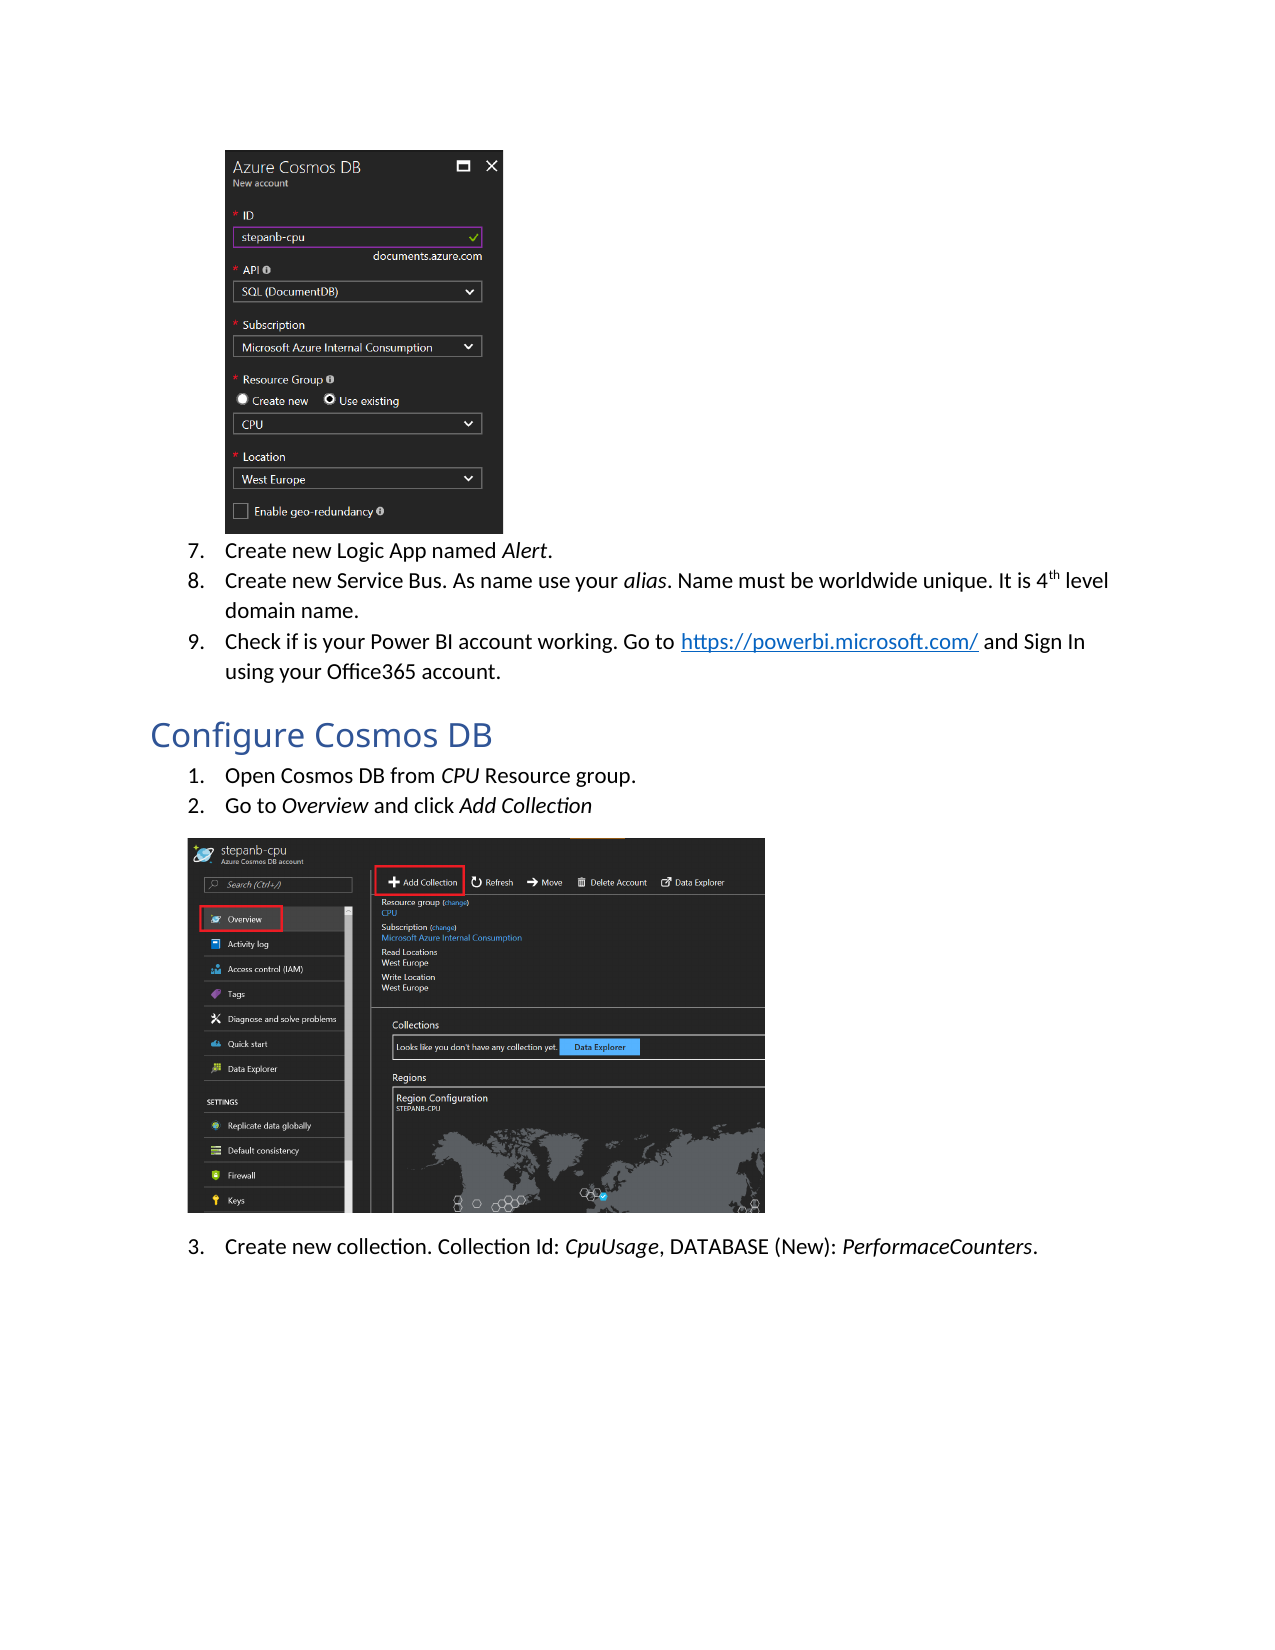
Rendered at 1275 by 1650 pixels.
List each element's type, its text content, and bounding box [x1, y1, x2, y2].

picture [187, 838, 765, 1213]
list Check if is your Power BI account working. Go to https://powerbi.microsoft.com/ and Sign In using your Office365 account. [187, 627, 1125, 685]
list Create new collection. Collection Id: CpuUsage, DATABASE (New): PerformaceCounters. [187, 1232, 1125, 1260]
picture [225, 150, 504, 534]
list Go to Overview and click Add Collection [187, 791, 1125, 819]
subtitle Configure Cosmos DB [150, 712, 1125, 758]
list Open Cosmos DB from CPU Resource group. [187, 761, 1125, 789]
list Create new Logic App named Alert. [187, 536, 1125, 564]
list Create new Service Bus. As name use your alias. Name must be worldwide unique. It is 4th level domain name. [187, 566, 1125, 624]
